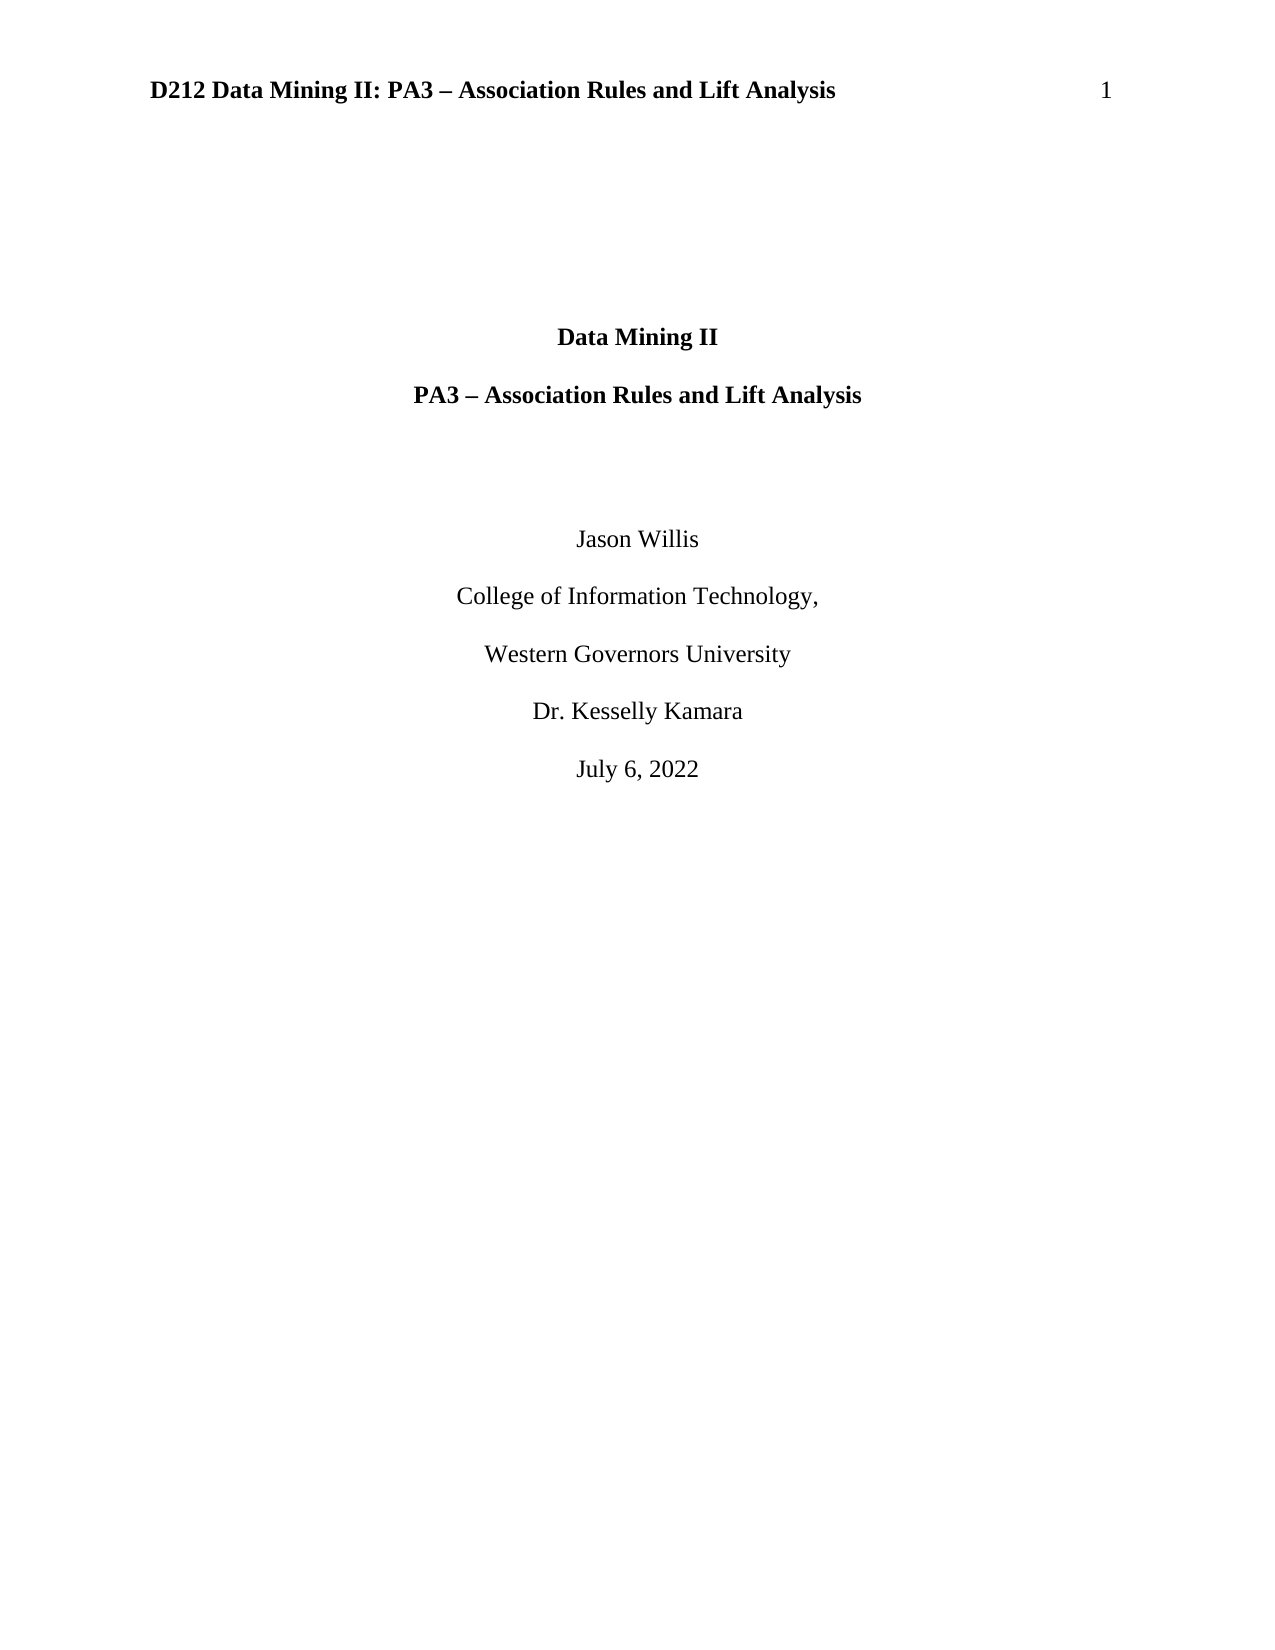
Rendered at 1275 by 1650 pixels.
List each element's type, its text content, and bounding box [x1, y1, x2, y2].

text Jason Willis [150, 524, 1125, 552]
text Western Governors University [150, 639, 1125, 667]
text Dr. Kesselly Kamara [150, 696, 1125, 725]
text July 6, 2022 [150, 754, 1125, 782]
text College of Information Technology, [150, 581, 1125, 610]
text PA3 – Association Rules and Lift Analysis [150, 380, 1125, 409]
text Data Mining II [150, 322, 1125, 351]
